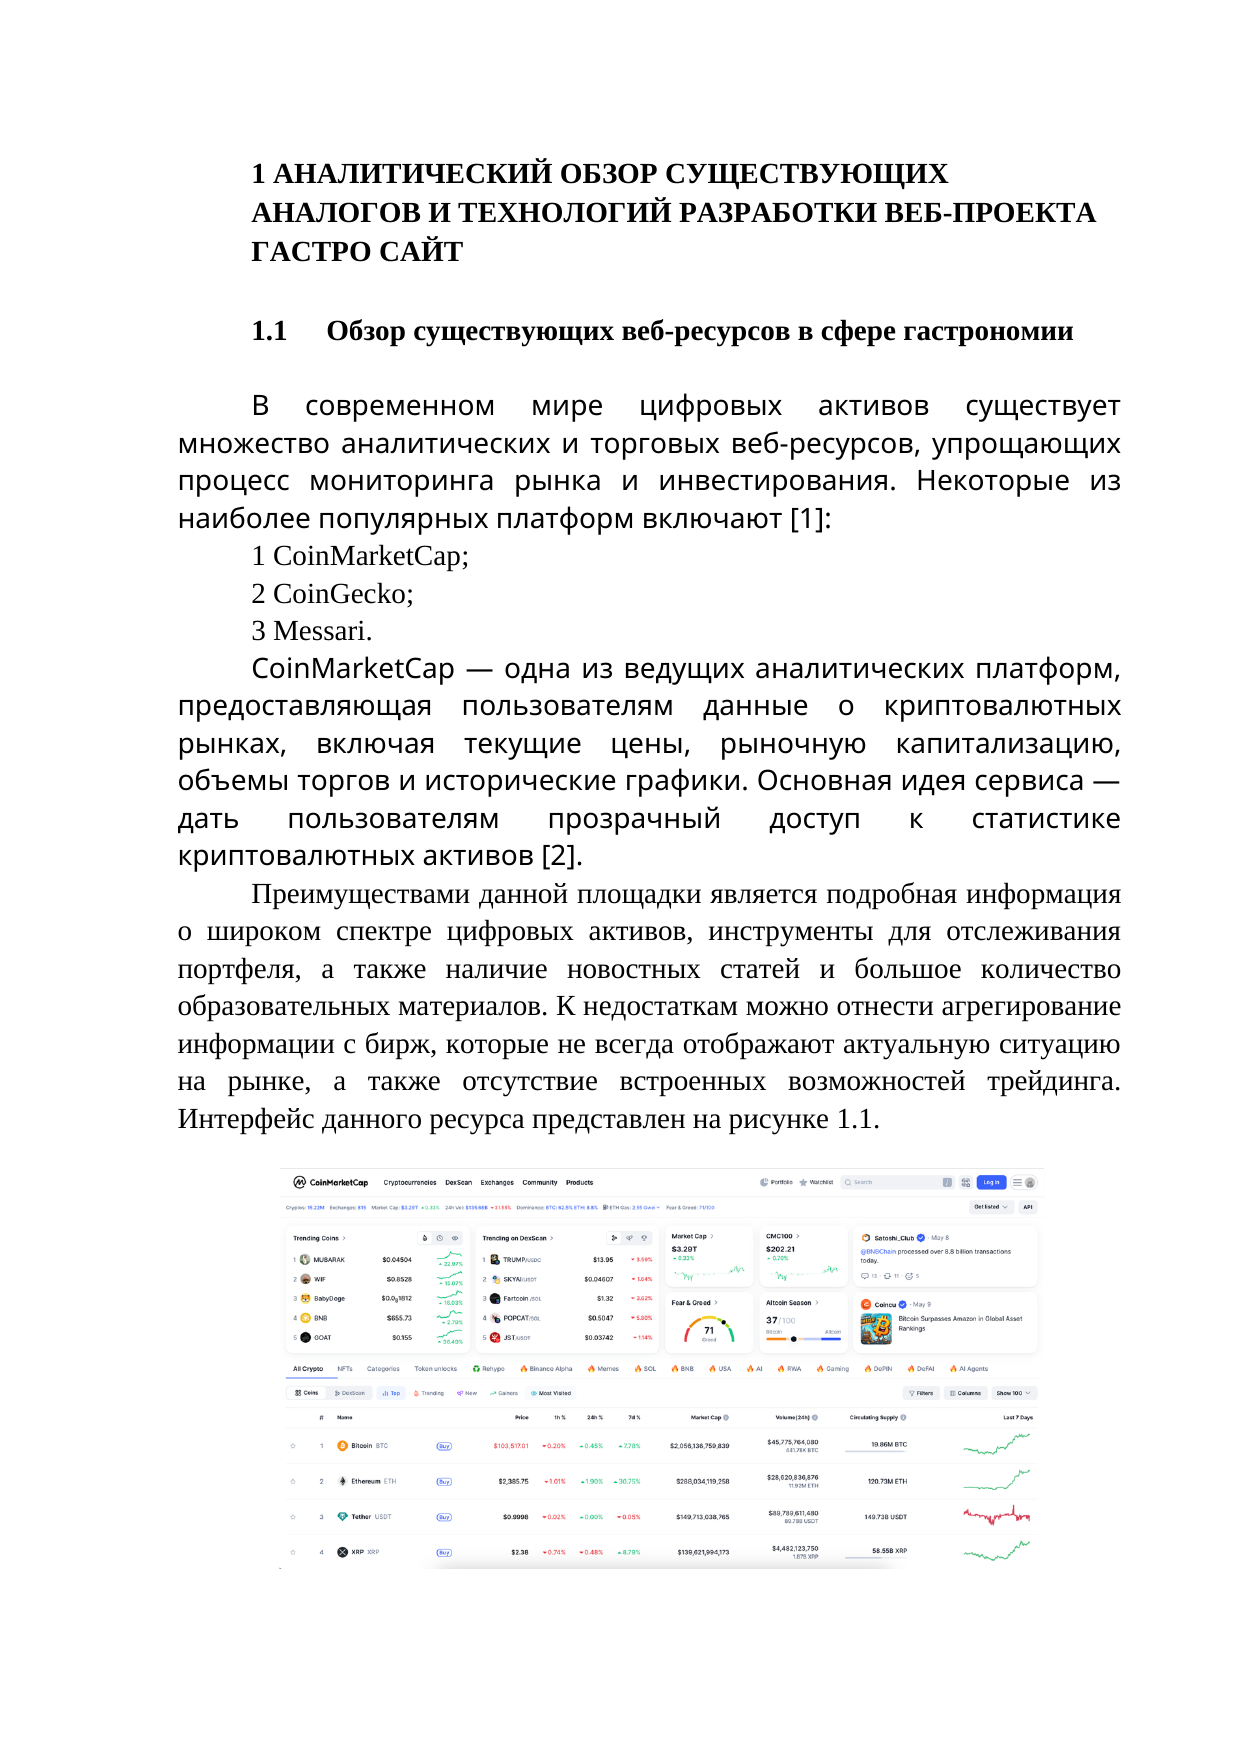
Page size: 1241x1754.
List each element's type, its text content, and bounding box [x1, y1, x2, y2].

text В современном мире цифровых активов существует множество аналитических и торговых веб-ресурсов, упрощающих процесс мониторинга рынка и инвестирования. Некоторые из наиболее популярных платформ включают [1]: [177, 386, 1122, 536]
picture [279, 1168, 1044, 1568]
text ГАСТРО САЙТ [251, 234, 1122, 267]
text 3 Messari. [177, 611, 1122, 648]
text CoinMarketCap — одна из ведущих аналитических платформ, предоставляющая пользователям данные о криптовалютных рынках, включая текущие цены, рыночную капитализацию, объемы торгов и исторические графики. Основная идея сервиса — дать пользователям прозрачный доступ к статистике криптовалютных активов [2]. [177, 648, 1122, 873]
text АНАЛОГОВ И ТЕХНОЛОГИЙ РАЗРАБОТКИ ВЕБ-ПРОЕКТА [251, 195, 1122, 229]
text 1 CoinMarketCap; [177, 536, 1122, 573]
text Преимуществами данной площадки является подробная информация о широком спектре цифровых активов, инструменты для отслеживания портфеля, а также наличие новостных статей и большое количество образовательных материалов. К недостаткам можно отнести агрегирование информации с бирж, которые не всегда отображают актуальную ситуацию на рынке, а также отсутствие встроенных возможностей трейдинга. Интерфейс данного ресурса представлен на рисунке 1.1. [177, 873, 1122, 1136]
text 2 CoinGecko; [177, 573, 1122, 611]
text 1 АНАЛИТИЧЕСКИЙ ОБЗОР СУЩЕСТВУЮЩИХ [251, 157, 1122, 190]
list Обзор существующих веб-ресурсов в сфере гастрономии [251, 311, 1122, 348]
